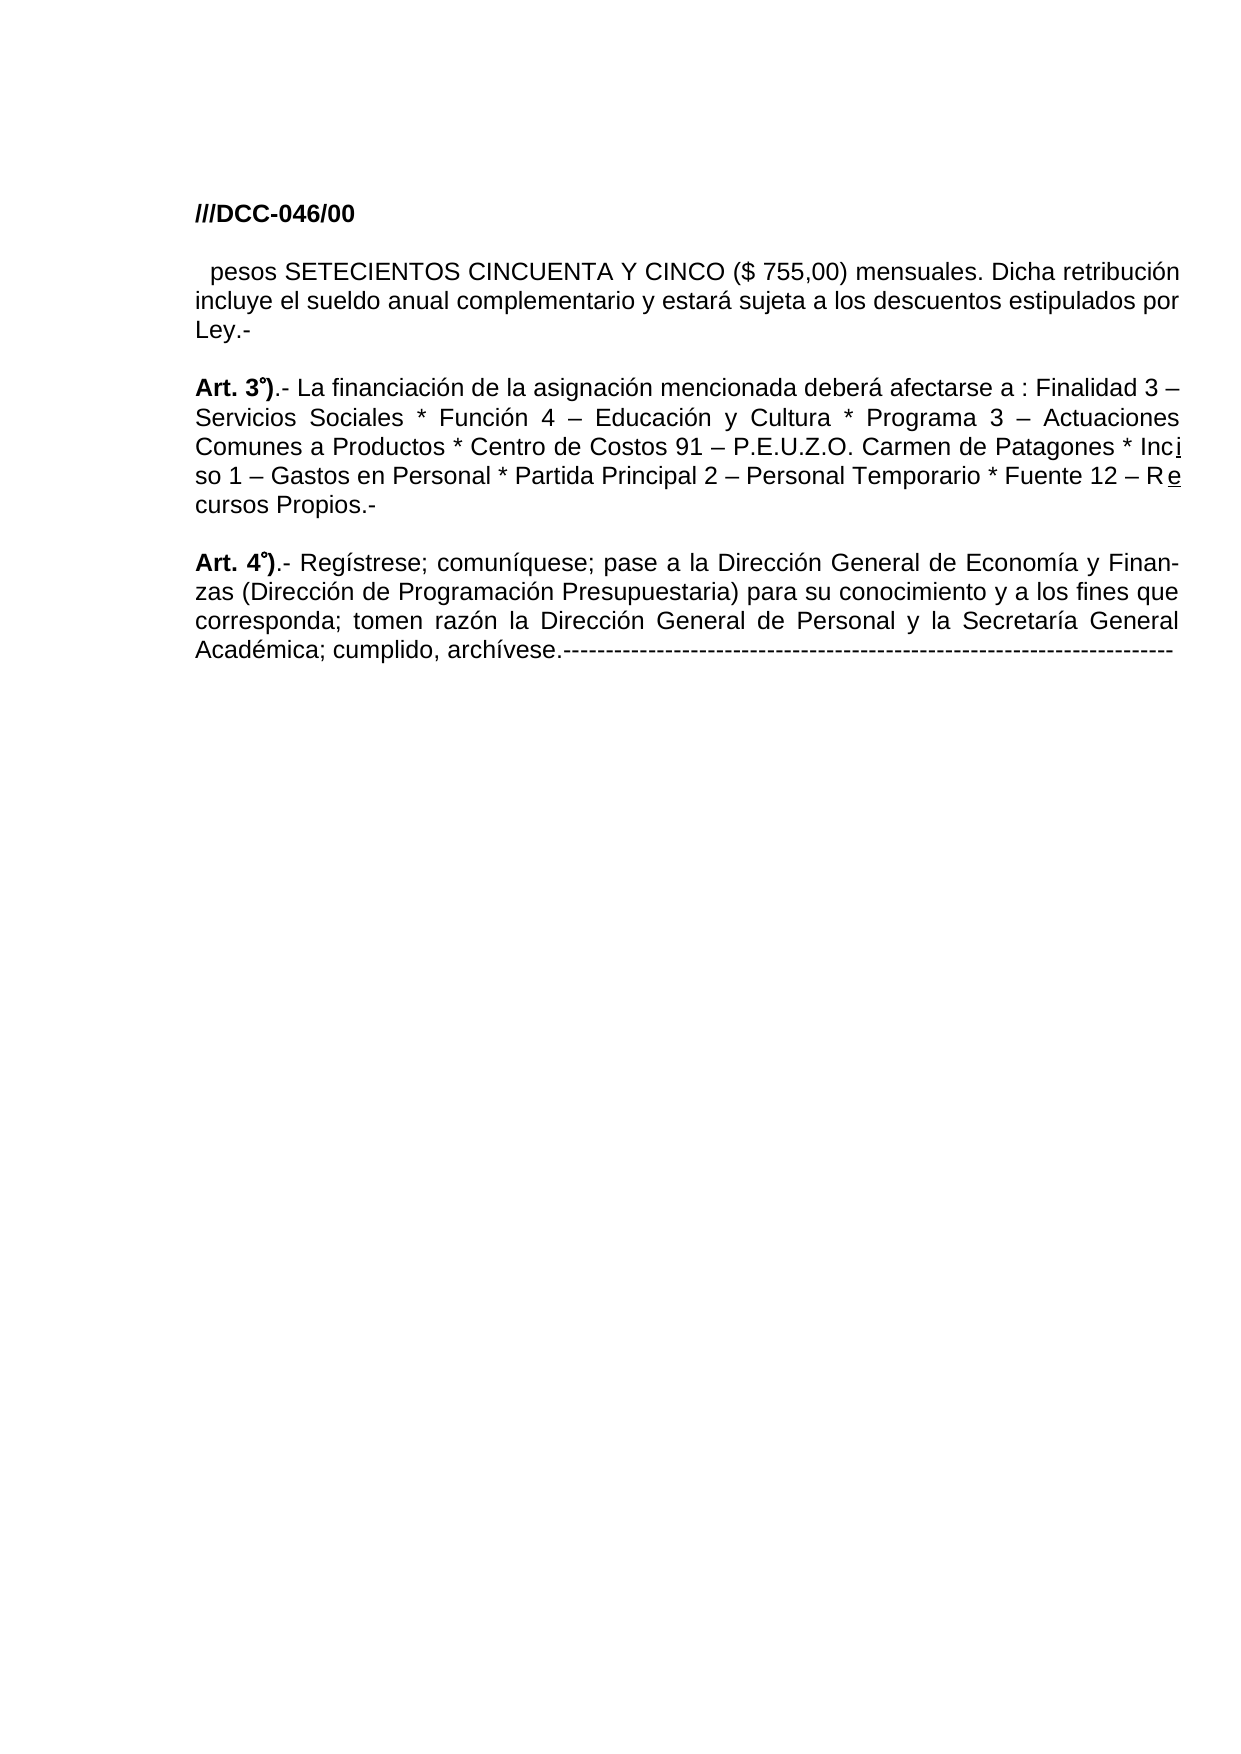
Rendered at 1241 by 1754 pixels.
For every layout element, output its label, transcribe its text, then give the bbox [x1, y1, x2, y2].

text Art. 4).- Regístrese; comuníquese; pase a la Dirección General de Economía y Finan-zas (Dirección de Programación Presupuestaria) para su conocimiento y a los fines que corresponda; tomen razón la Dirección General de Personal y la Secretaría General Académica; cumplido, archívese.------------------------------------------------------------------------ [195, 548, 1181, 664]
text Art. 3).- La financiación de la asignación mencionada deberá afectarse a : Finalidad 3 – Servicios Sociales * Función 4 – Educación y Cultura * Programa 3 – Actuaciones Comunes a Productos * Centro de Costos 91 – P.E.U.Z.O. Carmen de Patagones * Inci so 1 – Gastos en Personal * Partida Principal 2 – Personal Temporario * Fuente 12 – Re cursos Propios.- [195, 373, 1181, 519]
text pesos SETECIENTOS CINCUENTA Y CINCO ($ 755,00) mensuales. Dicha retribución incluye el sueldo anual complementario y estará sujeta a los descuentos estipulados por Ley.- [195, 257, 1181, 344]
subtitle ///DCC-046/00 [195, 199, 1181, 228]
